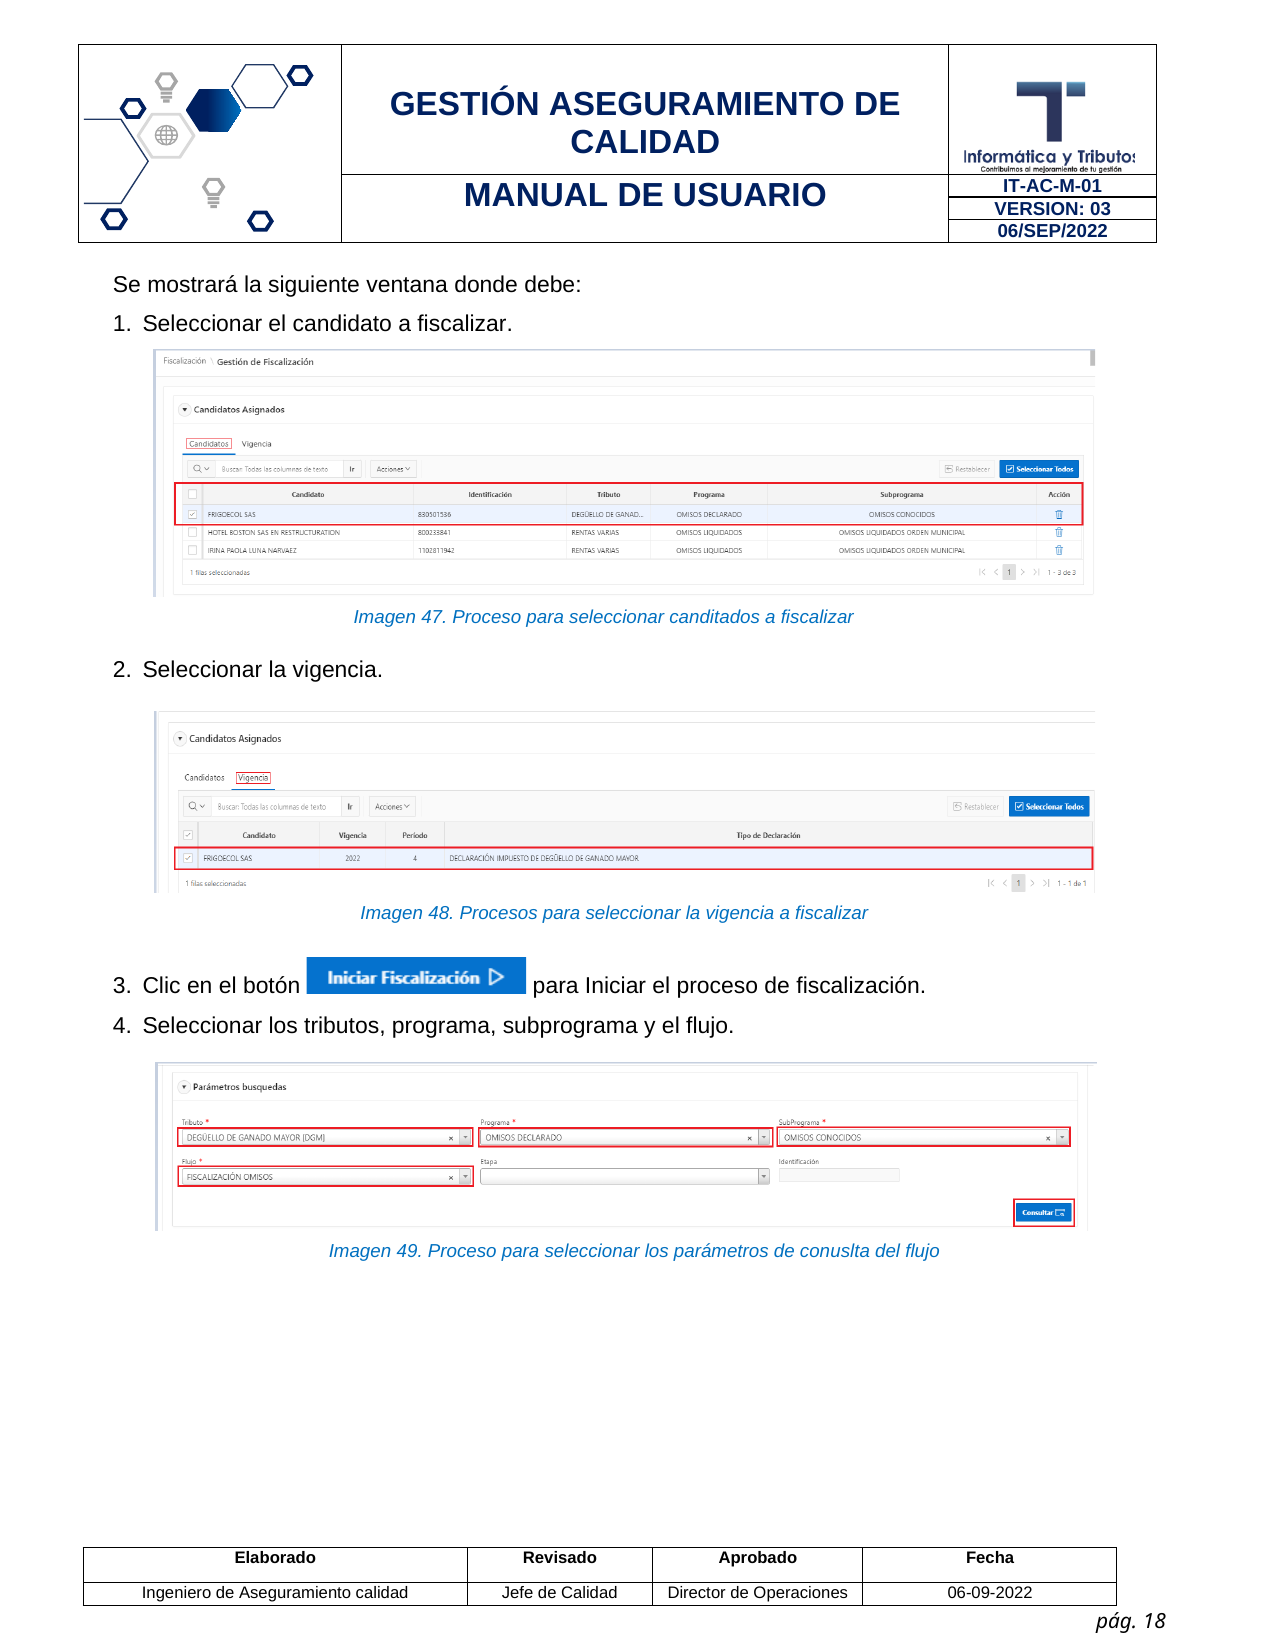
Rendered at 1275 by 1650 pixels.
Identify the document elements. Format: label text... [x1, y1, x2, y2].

list Seleccionar los tributos, programa, subprograma y el flujo. [113, 1012, 1137, 1038]
picture [962, 81, 1135, 172]
picture [153, 349, 1096, 597]
list Seleccionar el candidato a fiscalizar. [113, 310, 1137, 337]
picture [155, 1062, 1097, 1231]
list Clic en el botón para Iniciar el proceso de fiscalización. [113, 958, 1137, 999]
picture [154, 711, 1096, 893]
picture [306, 957, 527, 994]
text Se mostrará la siguiente ventana donde debe: [113, 271, 1137, 297]
list Seleccionar la vigencia. [113, 656, 1137, 682]
